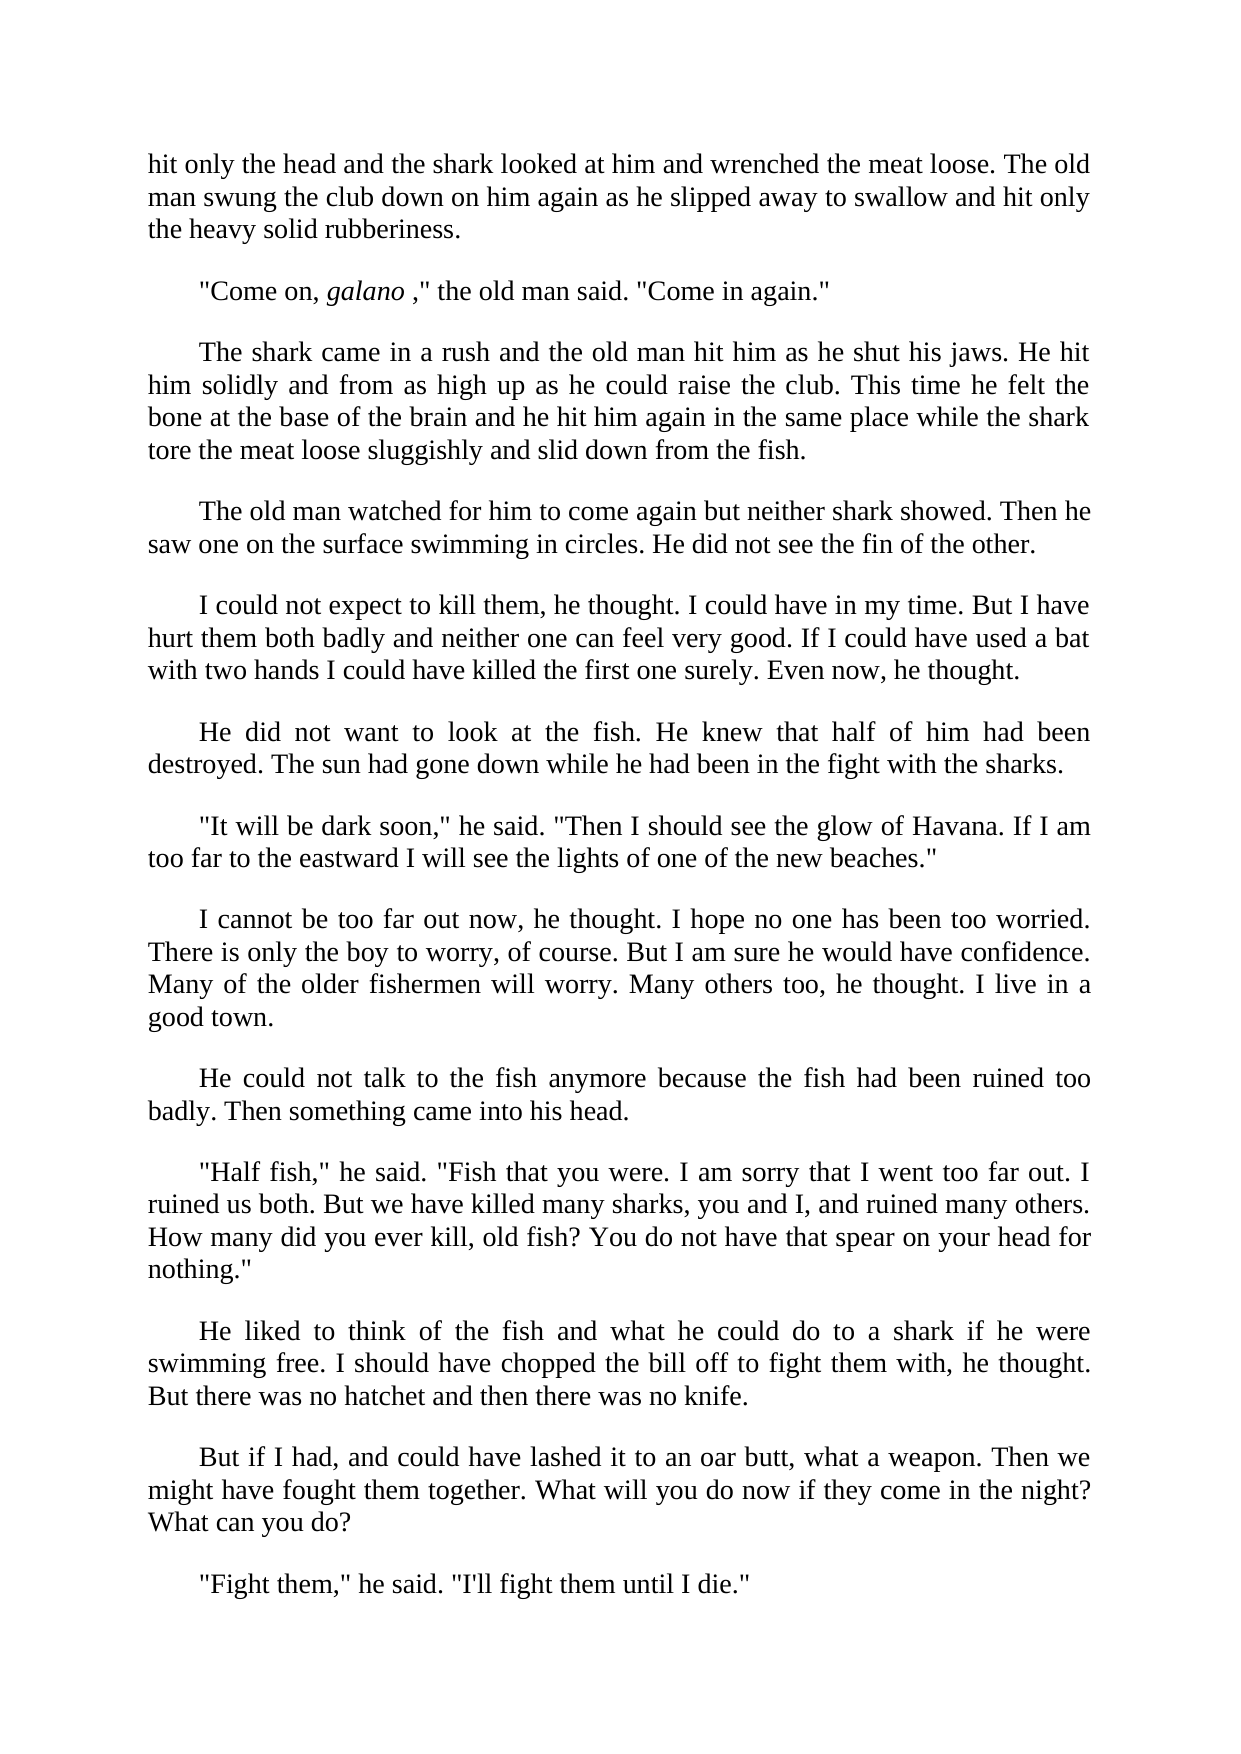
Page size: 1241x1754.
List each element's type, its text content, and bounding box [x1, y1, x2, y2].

text I could not expect to kill them, he thought. I could have in my time. But I have hurt them both badly and neither one can feel very good. If I could have used a bat with two hands I could have killed the first one surely. Even now, he thought. [148, 588, 1093, 685]
text "Come on, galano ," the old man said. "Come in again." [148, 274, 1093, 306]
text The shark came in a rush and the old man hit him as he shut his jaws. He hit him solidly and from as high up as he could raise the club. This time he felt the bone at the base of the brain and he hit him again in the same place while the shark tore the meat loose sluggishly and slid down from the fish. [148, 336, 1093, 465]
text He did not want to look at the fish. He knew that half of him had been destroyed. The sun had gone down while he had been in the fight with the sharks. [148, 714, 1093, 779]
text I cannot be too far out now, he thought. I hope no one has been too worried. There is only the boy to worry, of course. But I am sure he would have confidence. Many of the older fishermen will worry. Many others too, he thought. I live in a good town. [148, 902, 1093, 1032]
text The old man watched for him to come again but neither shark showed. Then he saw one on the surface swimming in circles. He did not see the fin of the other. [148, 494, 1093, 559]
text But if I had, and could have lashed it to an oar butt, what a weapon. Then we might have fought them together. What will you do now if they come in the night? What can you do? [148, 1440, 1093, 1537]
text He could not talk to the fish anymore because the fish had been ruined too badly. Then something came into his head. [148, 1061, 1093, 1126]
text "Half fish," he said. "Fish that you were. I am sorry that I went too far out. I ruined us both. But we have killed many sharks, you and I, and ruined many others. How many did you ever kill, old fish? You do not have that spear on your head for nothing." [148, 1155, 1093, 1285]
text "Fight them," he said. "I'll fight them until I die." [148, 1567, 1093, 1599]
text He liked to think of the fish and what he could do to a shark if he were swimming free. I should have chopped the bill off to fight them with, he thought. But there was no hatchet and then there was no knife. [148, 1314, 1093, 1411]
text "It will be dark soon," he said. "Then I should see the glow of Havana. If I am too far to the eastward I will see the lights of one of the new beaches." [148, 808, 1093, 873]
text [148, 148, 1093, 245]
